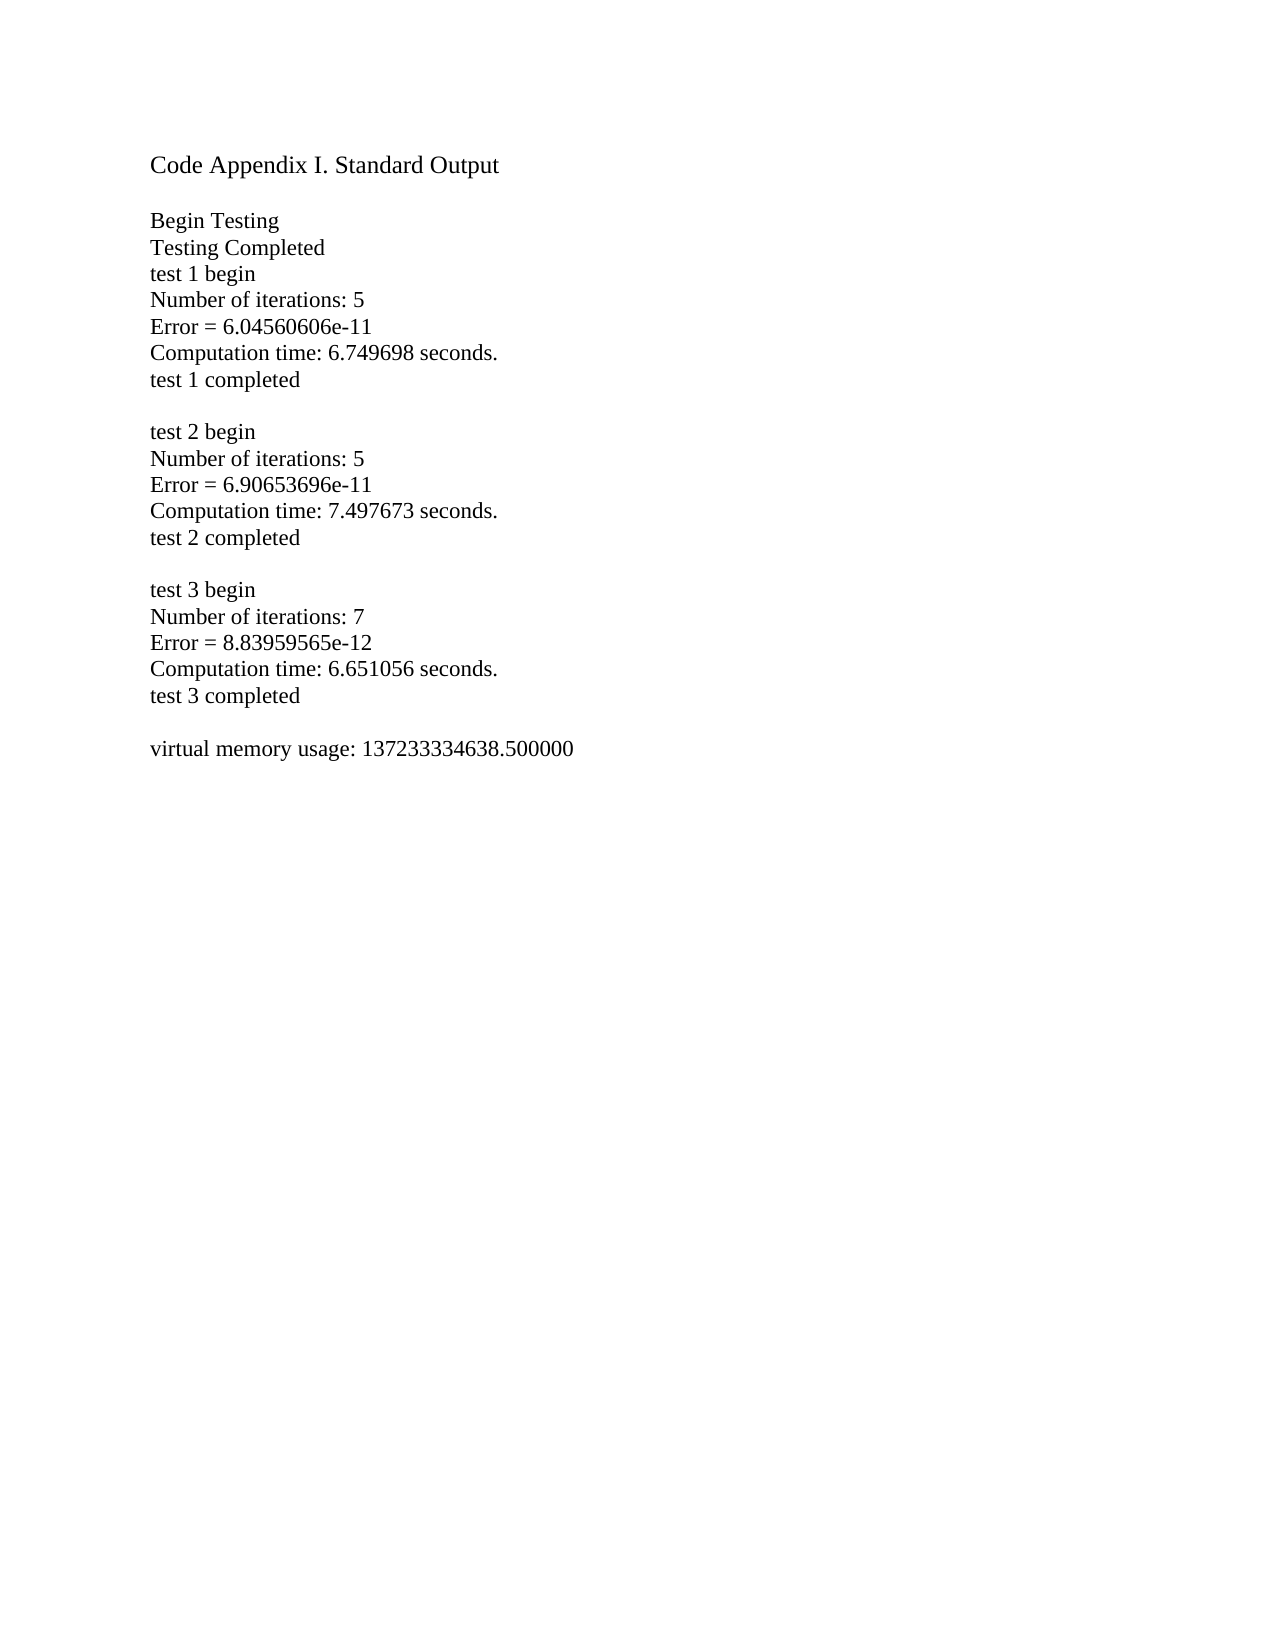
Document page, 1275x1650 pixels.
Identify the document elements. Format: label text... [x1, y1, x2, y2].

text test 1 begin [150, 260, 1125, 287]
text Computation time: 7.497673 seconds. [150, 497, 1125, 524]
text Testing Completed [150, 234, 1125, 260]
text Number of iterations: 7 [150, 603, 1125, 629]
text Computation time: 6.651056 seconds. [150, 656, 1125, 682]
text virtual memory usage: 137233334638.500000 [150, 734, 1125, 761]
text Error = 8.83959565e-12 [150, 629, 1125, 656]
text Number of iterations: 5 [150, 287, 1125, 313]
text Number of iterations: 5 [150, 445, 1125, 471]
text test 3 completed [150, 682, 1125, 708]
text test 1 completed [150, 366, 1125, 392]
text Code Appendix I. Standard Output [150, 150, 1125, 179]
text test 2 begin [150, 418, 1125, 445]
text test 3 begin [150, 576, 1125, 603]
text Error = 6.90653696e-11 [150, 471, 1125, 497]
text Error = 6.04560606e-11 [150, 313, 1125, 339]
text Begin Testing [150, 207, 1125, 234]
text Computation time: 6.749698 seconds. [150, 339, 1125, 366]
text test 2 completed [150, 524, 1125, 550]
